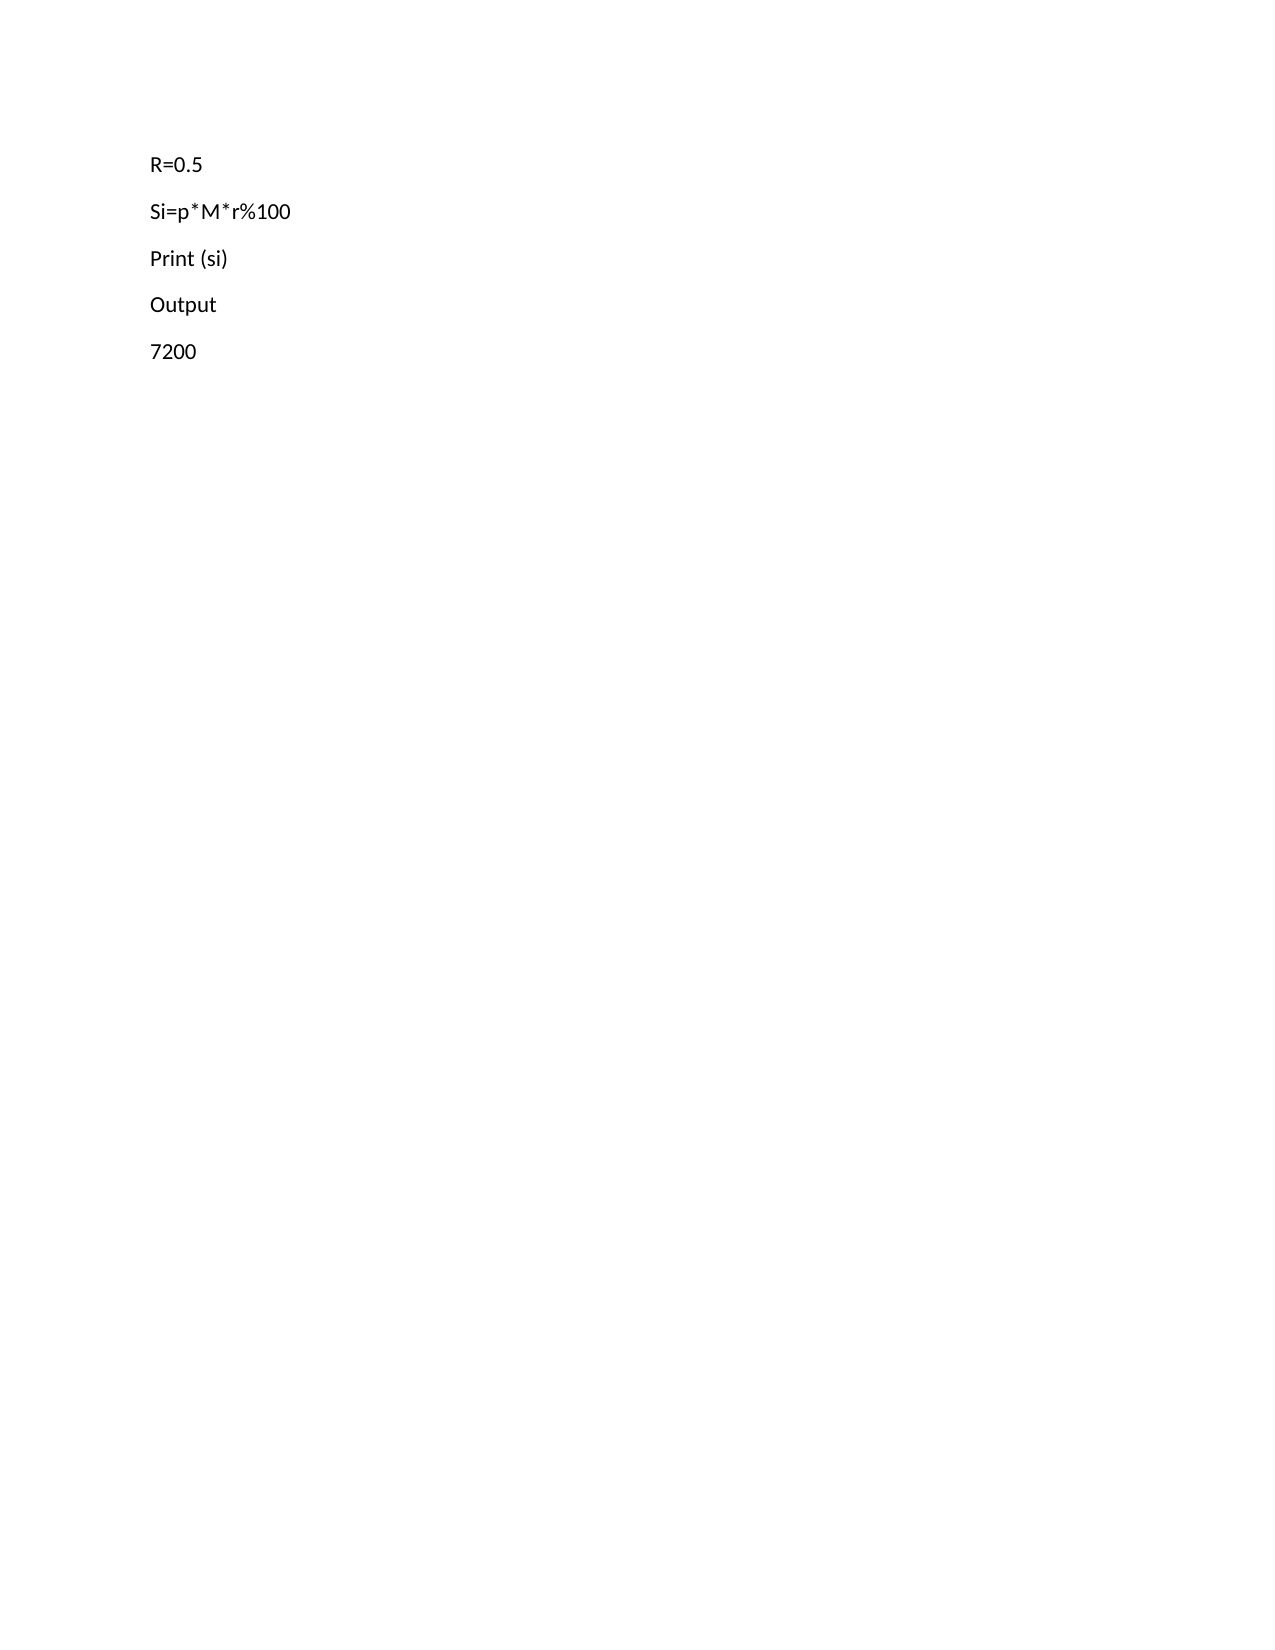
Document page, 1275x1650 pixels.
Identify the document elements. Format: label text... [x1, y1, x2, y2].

text Output [150, 291, 1125, 319]
text Print (si) [150, 244, 1125, 272]
text R=0.5 [150, 150, 1125, 178]
text Si=p*M*r%100 [150, 197, 1125, 225]
text 7200 [150, 337, 1125, 366]
